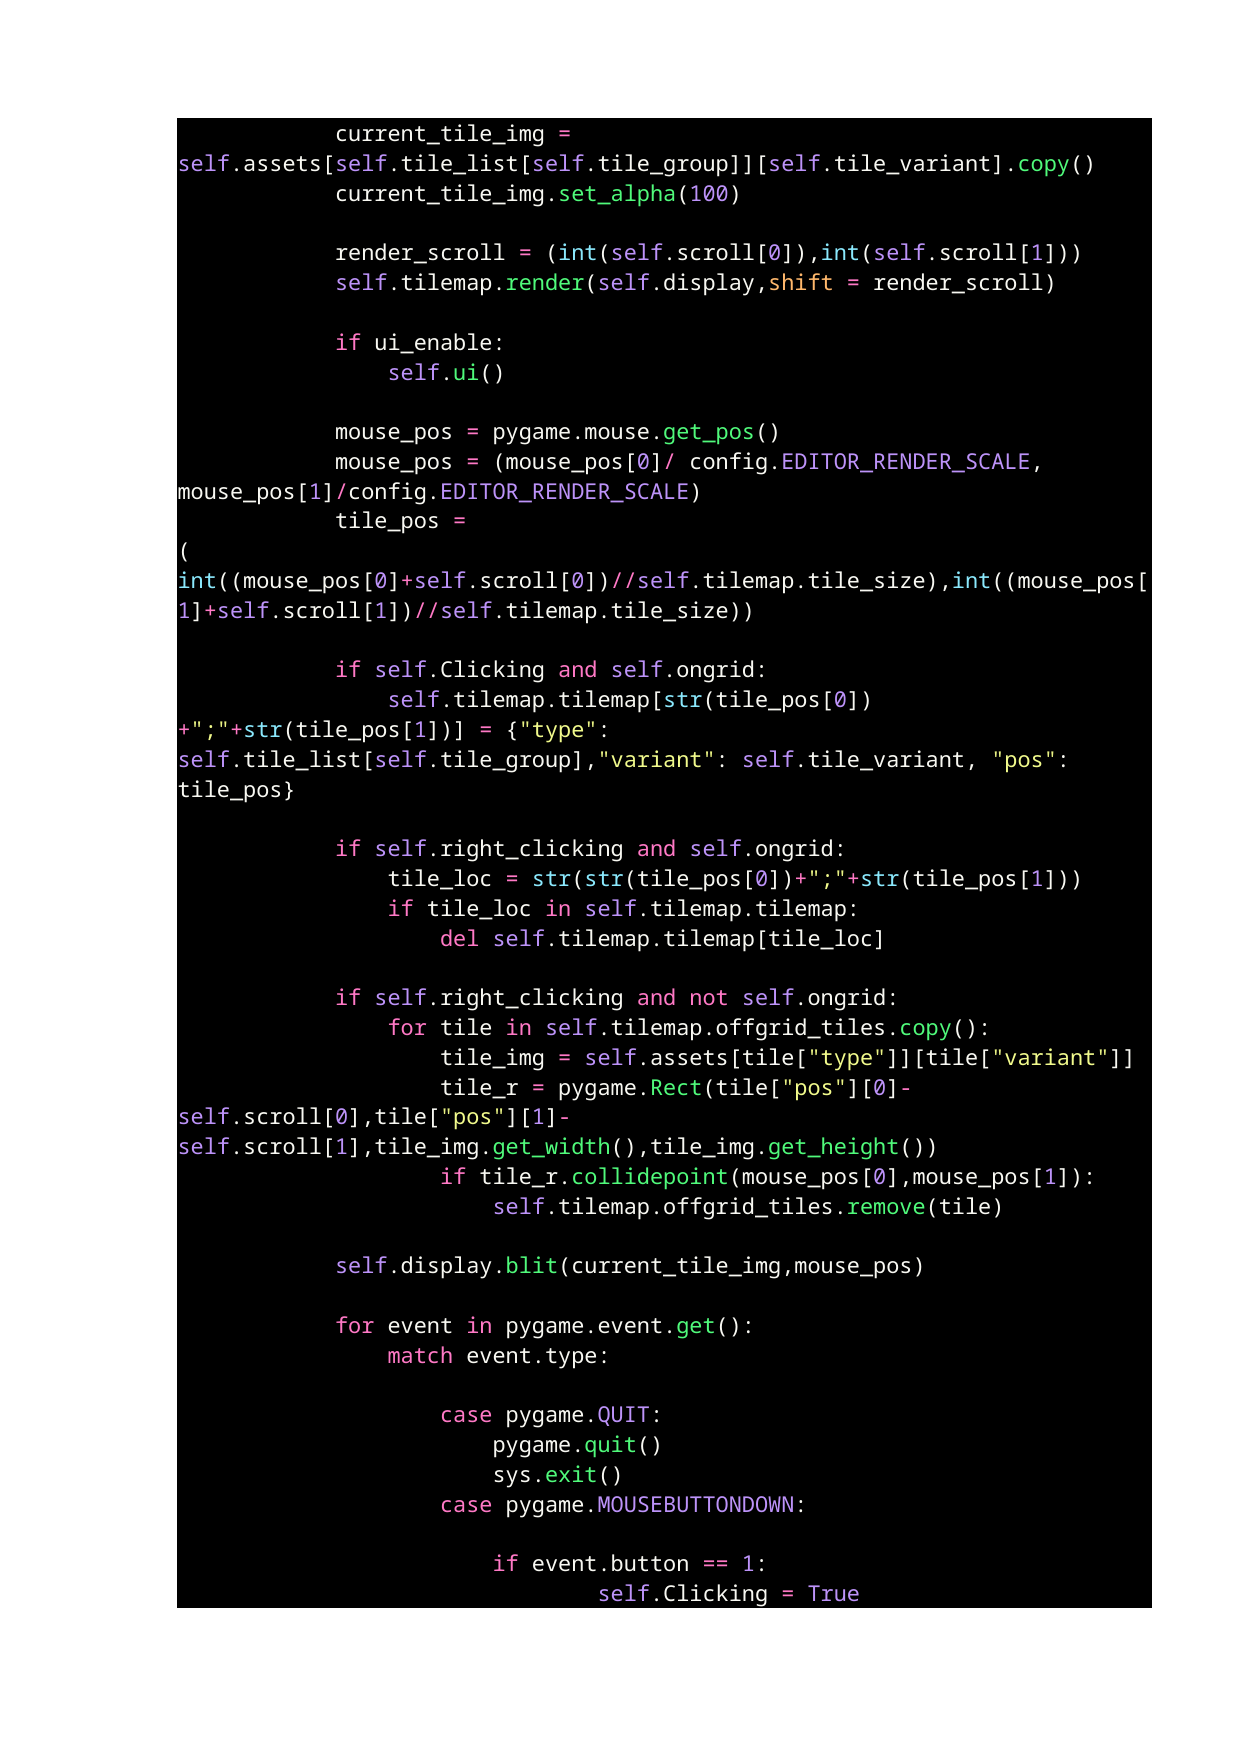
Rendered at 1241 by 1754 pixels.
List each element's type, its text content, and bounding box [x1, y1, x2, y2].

text self.tilemap.offgrid_tiles.remove(tile) [177, 1191, 1152, 1220]
text pygame.quit() [177, 1429, 1152, 1459]
text tile_img = self.assets[tile["type"]][tile["variant"]] [177, 1042, 1152, 1071]
text tile_pos = (int((mouse_pos[0]+self.scroll[0])//self.tilemap.tile_size),int((mouse_pos[1]+self.scroll[1])//self.tilemap.tile_size)) [177, 505, 1152, 624]
text current_tile_img.set_alpha(100) [177, 178, 1152, 207]
text render_scroll = (int(self.scroll[0]),int(self.scroll[1])) [177, 237, 1152, 267]
text self.ui() [177, 356, 1152, 386]
text if ui_enable: [177, 327, 1152, 356]
text if self.right_clicking and not self.ongrid: [177, 982, 1152, 1012]
text sys.exit() [177, 1459, 1152, 1488]
text del self.tilemap.tilemap[tile_loc] [177, 922, 1152, 952]
text if self.Clicking and self.ongrid: [177, 654, 1152, 684]
text current_tile_img = self.assets[self.tile_list[self.tile_group]][self.tile_variant].copy() [177, 118, 1152, 178]
text if event.button == 1: [177, 1548, 1152, 1578]
text match event.type: [177, 1339, 1152, 1369]
text self.display.blit(current_tile_img,mouse_pos) [177, 1250, 1152, 1280]
text for tile in self.tilemap.offgrid_tiles.copy(): [177, 1012, 1152, 1042]
text self.Clicking = True [177, 1578, 1152, 1608]
text case pygame.MOUSEBUTTONDOWN: [177, 1488, 1152, 1518]
text if tile_loc in self.tilemap.tilemap: [177, 893, 1152, 922]
text case pygame.QUIT: [177, 1399, 1152, 1429]
text self.tilemap.render(self.display,shift = render_scroll) [177, 267, 1152, 297]
text mouse_pos = pygame.mouse.get_pos() [177, 416, 1152, 446]
text if self.right_clicking and self.ongrid: [177, 833, 1152, 863]
text self.tilemap.tilemap[str(tile_pos[0])+";"+str(tile_pos[1])] = {"type": self.tile_list[self.tile_group],"variant": self.tile_variant, "pos": tile_pos} [177, 684, 1152, 803]
text for event in pygame.event.get(): [177, 1310, 1152, 1339]
text mouse_pos = (mouse_pos[0]/ config.EDITOR_RENDER_SCALE, mouse_pos[1]/config.EDITOR_RENDER_SCALE) [177, 446, 1152, 505]
text tile_loc = str(str(tile_pos[0])+";"+str(tile_pos[1])) [177, 863, 1152, 893]
text if tile_r.collidepoint(mouse_pos[0],mouse_pos[1]): [177, 1161, 1152, 1191]
text tile_r = pygame.Rect(tile["pos"][0]-self.scroll[0],tile["pos"][1]-self.scroll[1],tile_img.get_width(),tile_img.get_height()) [177, 1071, 1152, 1161]
